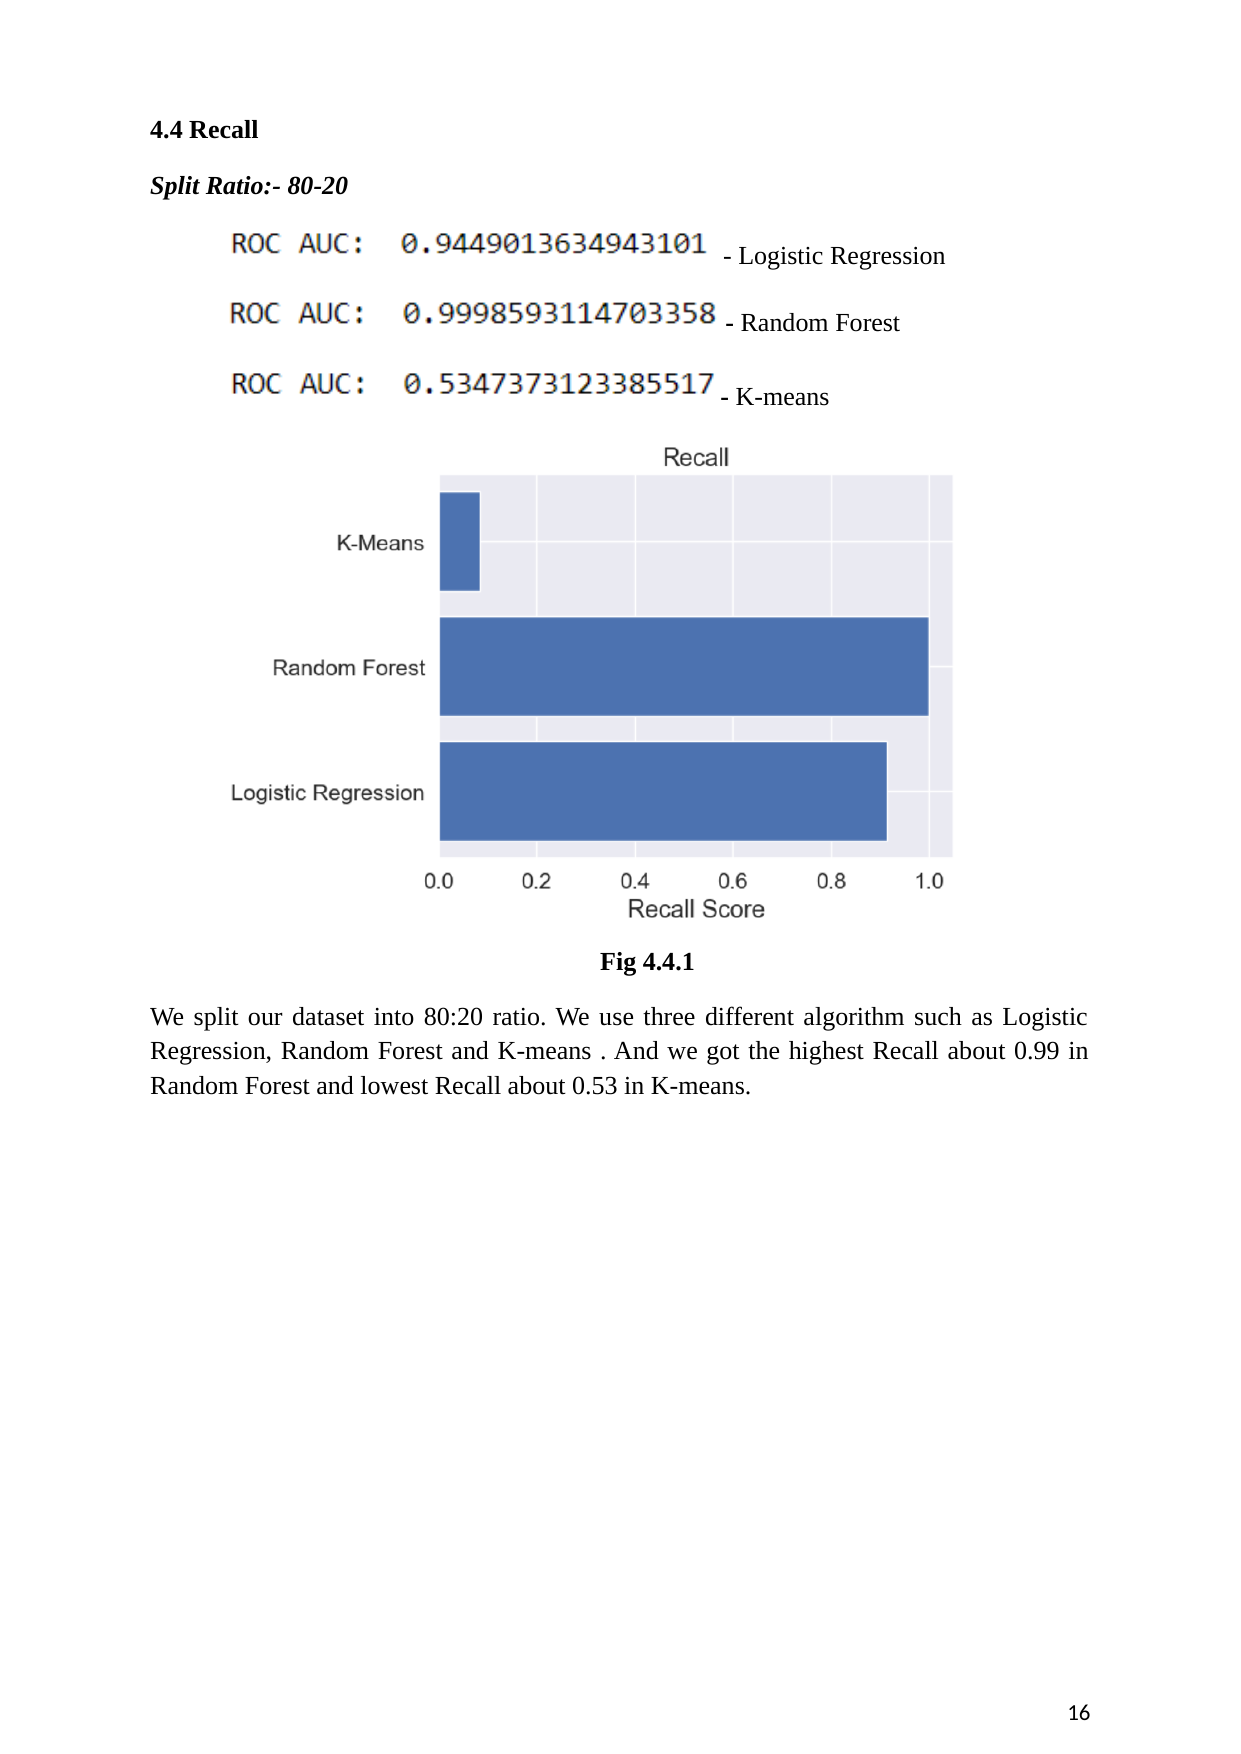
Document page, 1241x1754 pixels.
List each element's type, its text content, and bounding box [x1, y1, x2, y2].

picture [225, 225, 717, 264]
text 4.4 Recall [150, 114, 1090, 144]
text Split Ratio:- 80-20 [150, 170, 1090, 200]
picture [225, 362, 720, 405]
text We split our dataset into 80:20 ratio. We use three different algorithm such as Logistic Regression, Random Forest and K-means . And we got the highest Recall about 0.99 in Random Forest and lowest Recall about 0.53 in K-means. [150, 1001, 1090, 1100]
picture [225, 436, 970, 921]
text Fig 4.4.1 [525, 946, 1090, 976]
picture [225, 295, 725, 331]
